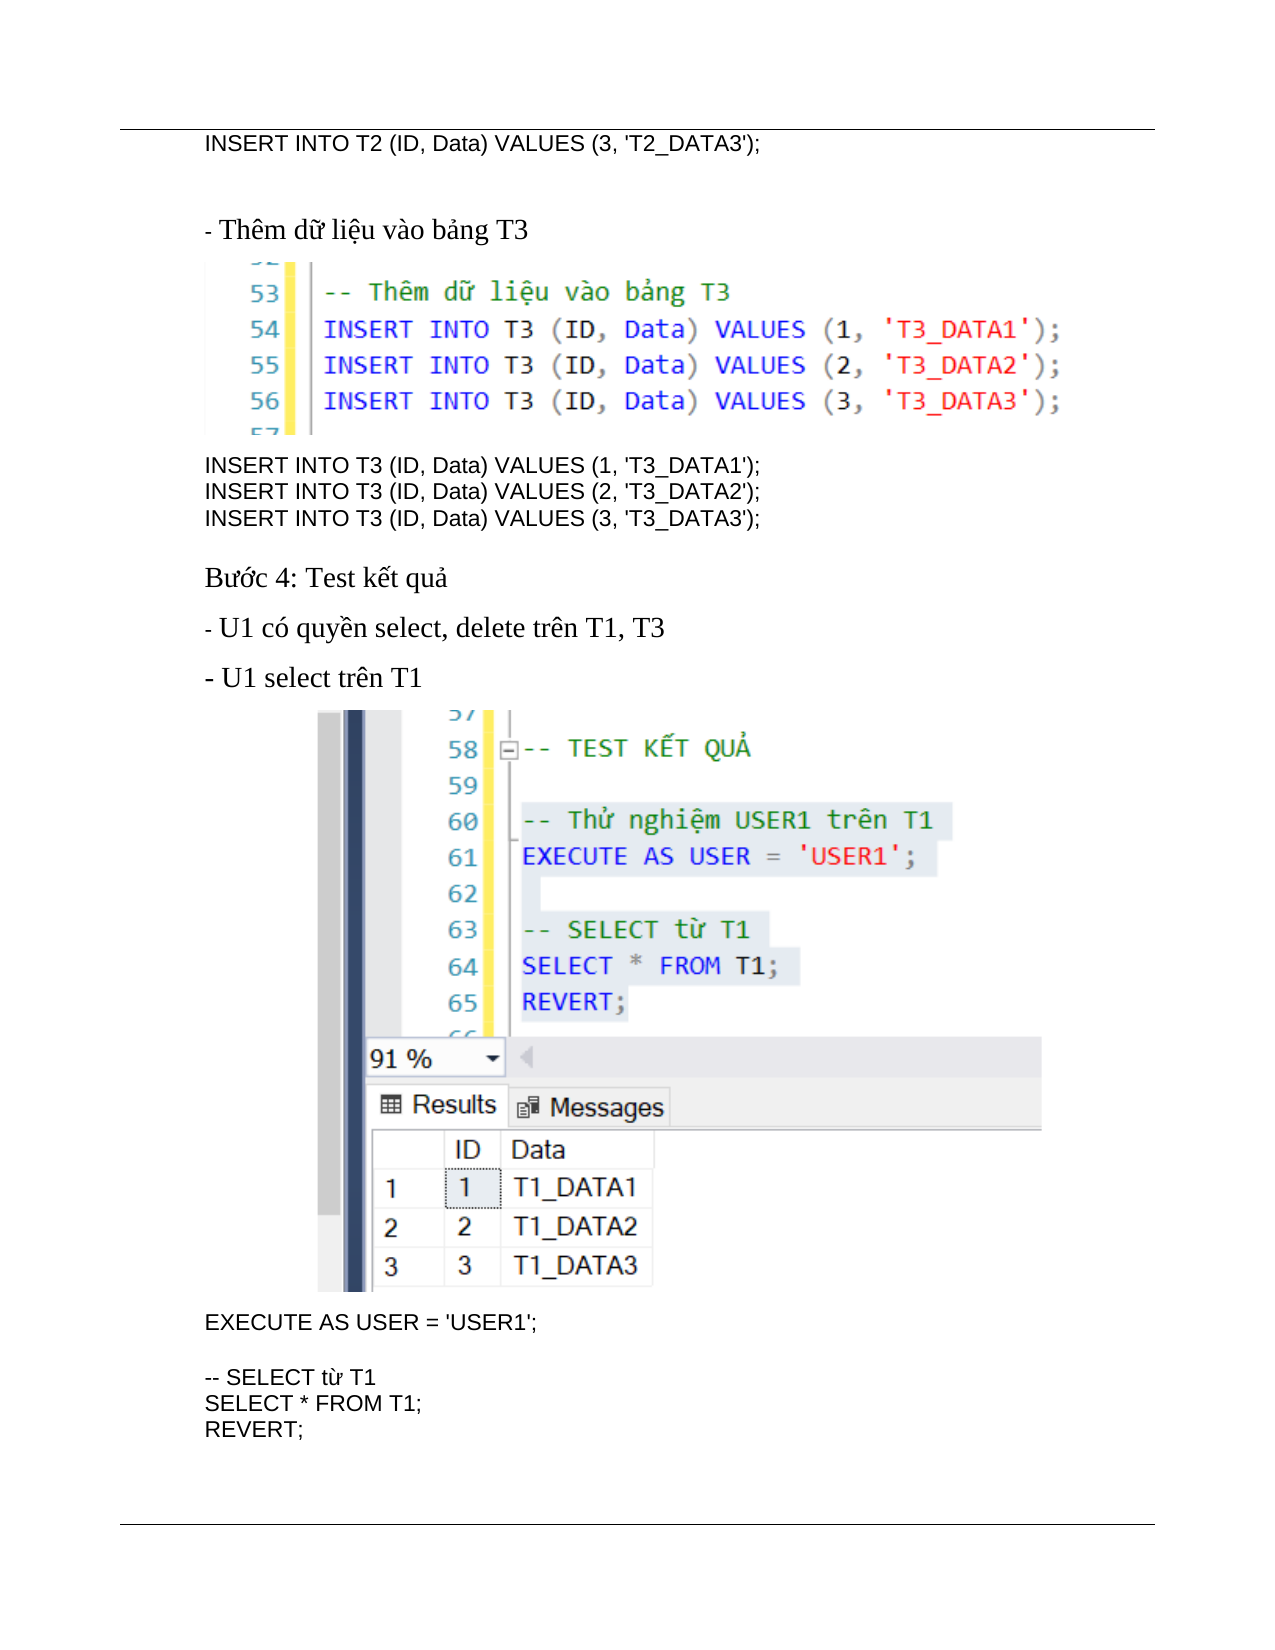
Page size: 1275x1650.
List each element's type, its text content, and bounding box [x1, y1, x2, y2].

text SELECT * FROM T1; [204, 1390, 1155, 1416]
text EXECUTE AS USER = 'USER1'; [204, 1309, 1155, 1335]
list Bước 4: Test kết quả [204, 560, 1155, 593]
text INSERT INTO T2 (ID, Data) VALUES (3, 'T2_DATA3'); [204, 130, 1155, 157]
text INSERT INTO T3 (ID, Data) VALUES (1, 'T3_DATA1'); [204, 452, 1155, 478]
text -- SELECT từ T1 [204, 1364, 1155, 1390]
list - U1 select trên T1 [204, 660, 1155, 694]
list - Thêm dữ liệu vào bảng T3 [204, 212, 1155, 245]
list - U1 có quyền select, delete trên T1, T3 [204, 610, 1155, 643]
picture [204, 262, 1145, 435]
text INSERT INTO T3 (ID, Data) VALUES (3, 'T3_DATA3'); [204, 504, 1155, 531]
text INSERT INTO T3 (ID, Data) VALUES (2, 'T3_DATA2'); [204, 478, 1155, 504]
text REVERT; [204, 1416, 1155, 1443]
picture [317, 710, 1042, 1292]
